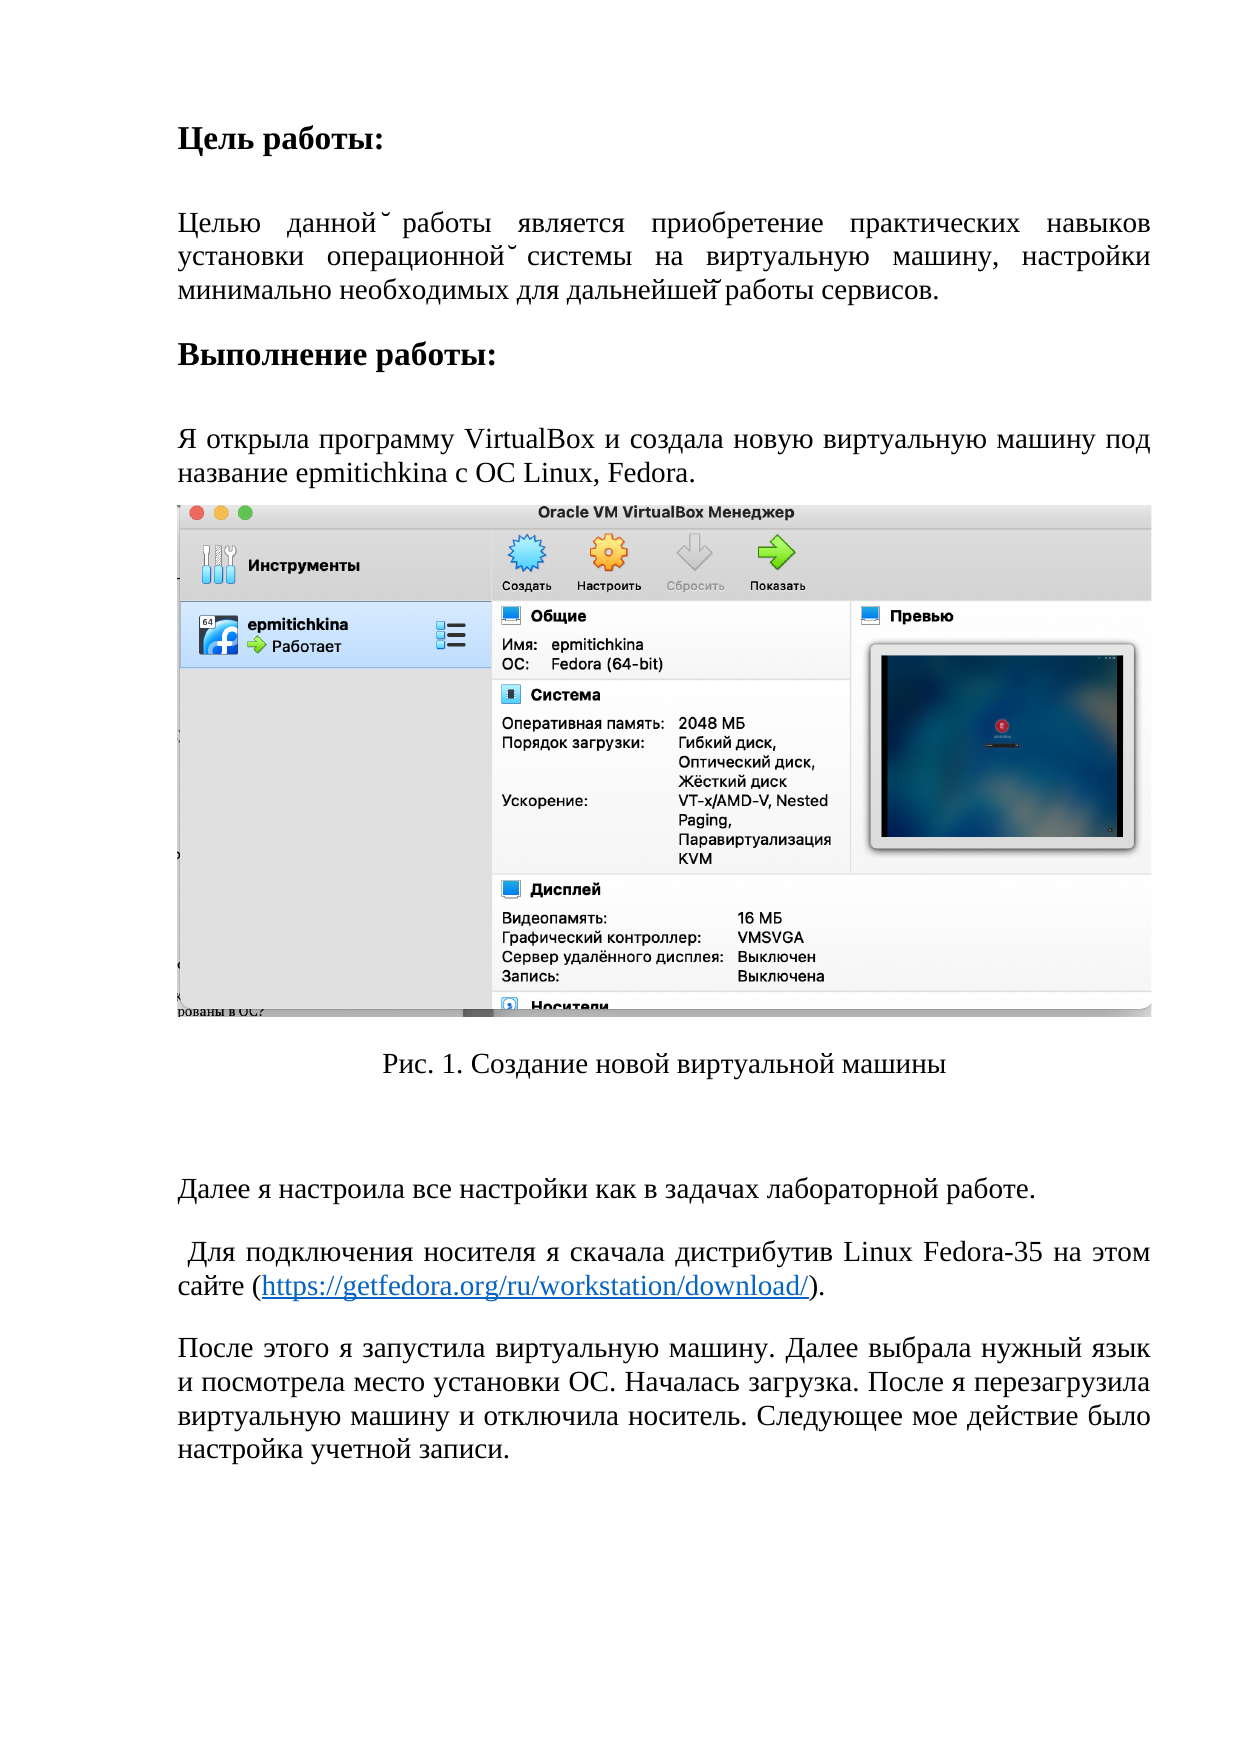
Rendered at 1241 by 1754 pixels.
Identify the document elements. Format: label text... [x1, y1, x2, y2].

text Рис. 1. Создание новой виртуальной машины [177, 1017, 1152, 1080]
text Выполнение работы: [177, 334, 1152, 373]
text Цель работы: [177, 118, 1152, 156]
text Целью данной̆ работы является приобретение практических навыков установки операционной̆ системы на виртуальную машину, настройки минимально необходимых для дальнейшей̆ работы сервисов. [177, 205, 1152, 305]
text Далее я настроила все настройки как в задачах лабораторной работе. [177, 1172, 1152, 1205]
text После этого я запустила виртуальную машину. Далее выбрала нужный язык и посмотрела место установки ОС. Началась загрузка. После я перезагрузила виртуальную машину и отключила носитель. Следующее мое действие было настройка учетной записи. [177, 1331, 1152, 1465]
picture [177, 505, 1152, 1017]
text Для подключения носителя я скачала дистрибутив Linux Fedora-35 на этом сайте (https://getfedora.org/ru/workstation/download/). [177, 1234, 1152, 1301]
text Я открыла программу VirtualBox и создала новую виртуальную машину под название epmitichkina с ОС Linux, Fedora. [177, 421, 1152, 488]
